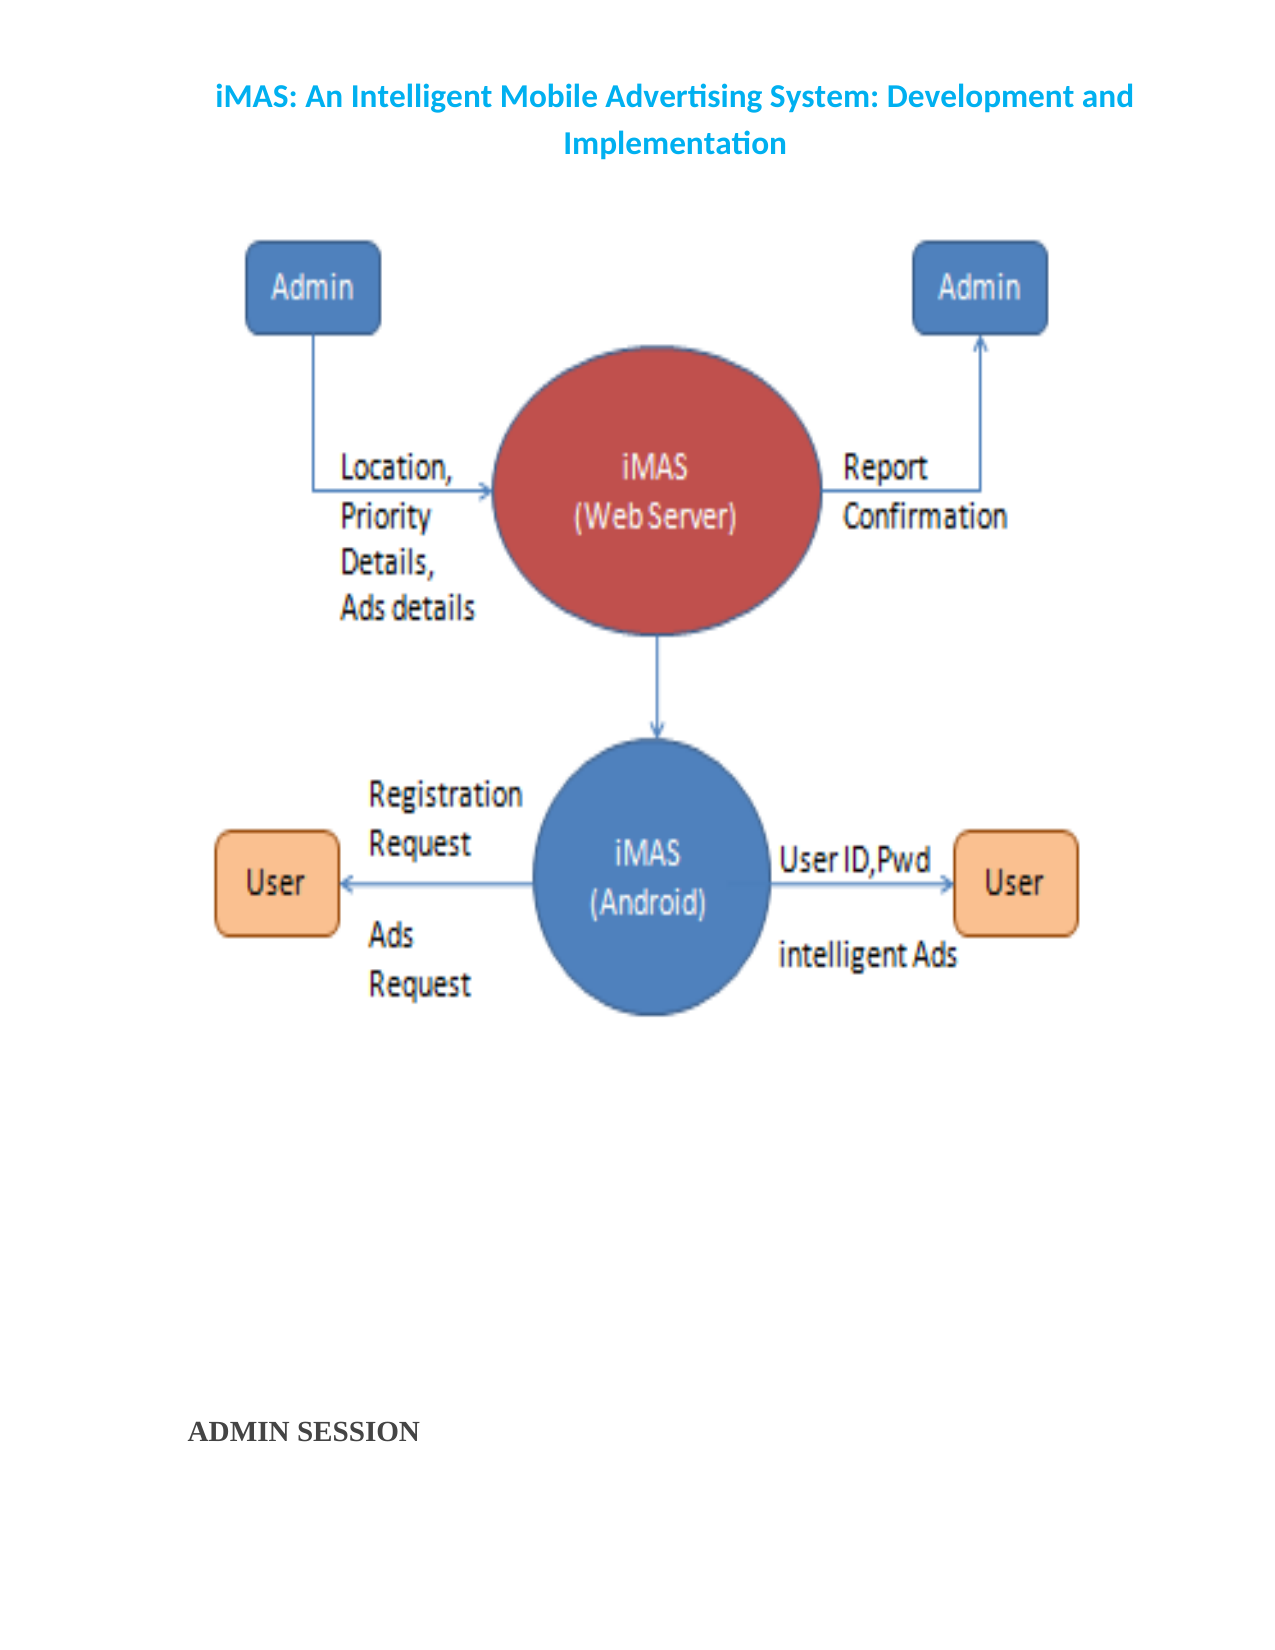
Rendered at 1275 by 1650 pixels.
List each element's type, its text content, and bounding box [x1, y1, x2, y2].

picture [187, 387, 1108, 1263]
text CONTEXT ANALYSIS DIAGRAM [187, 273, 1162, 302]
